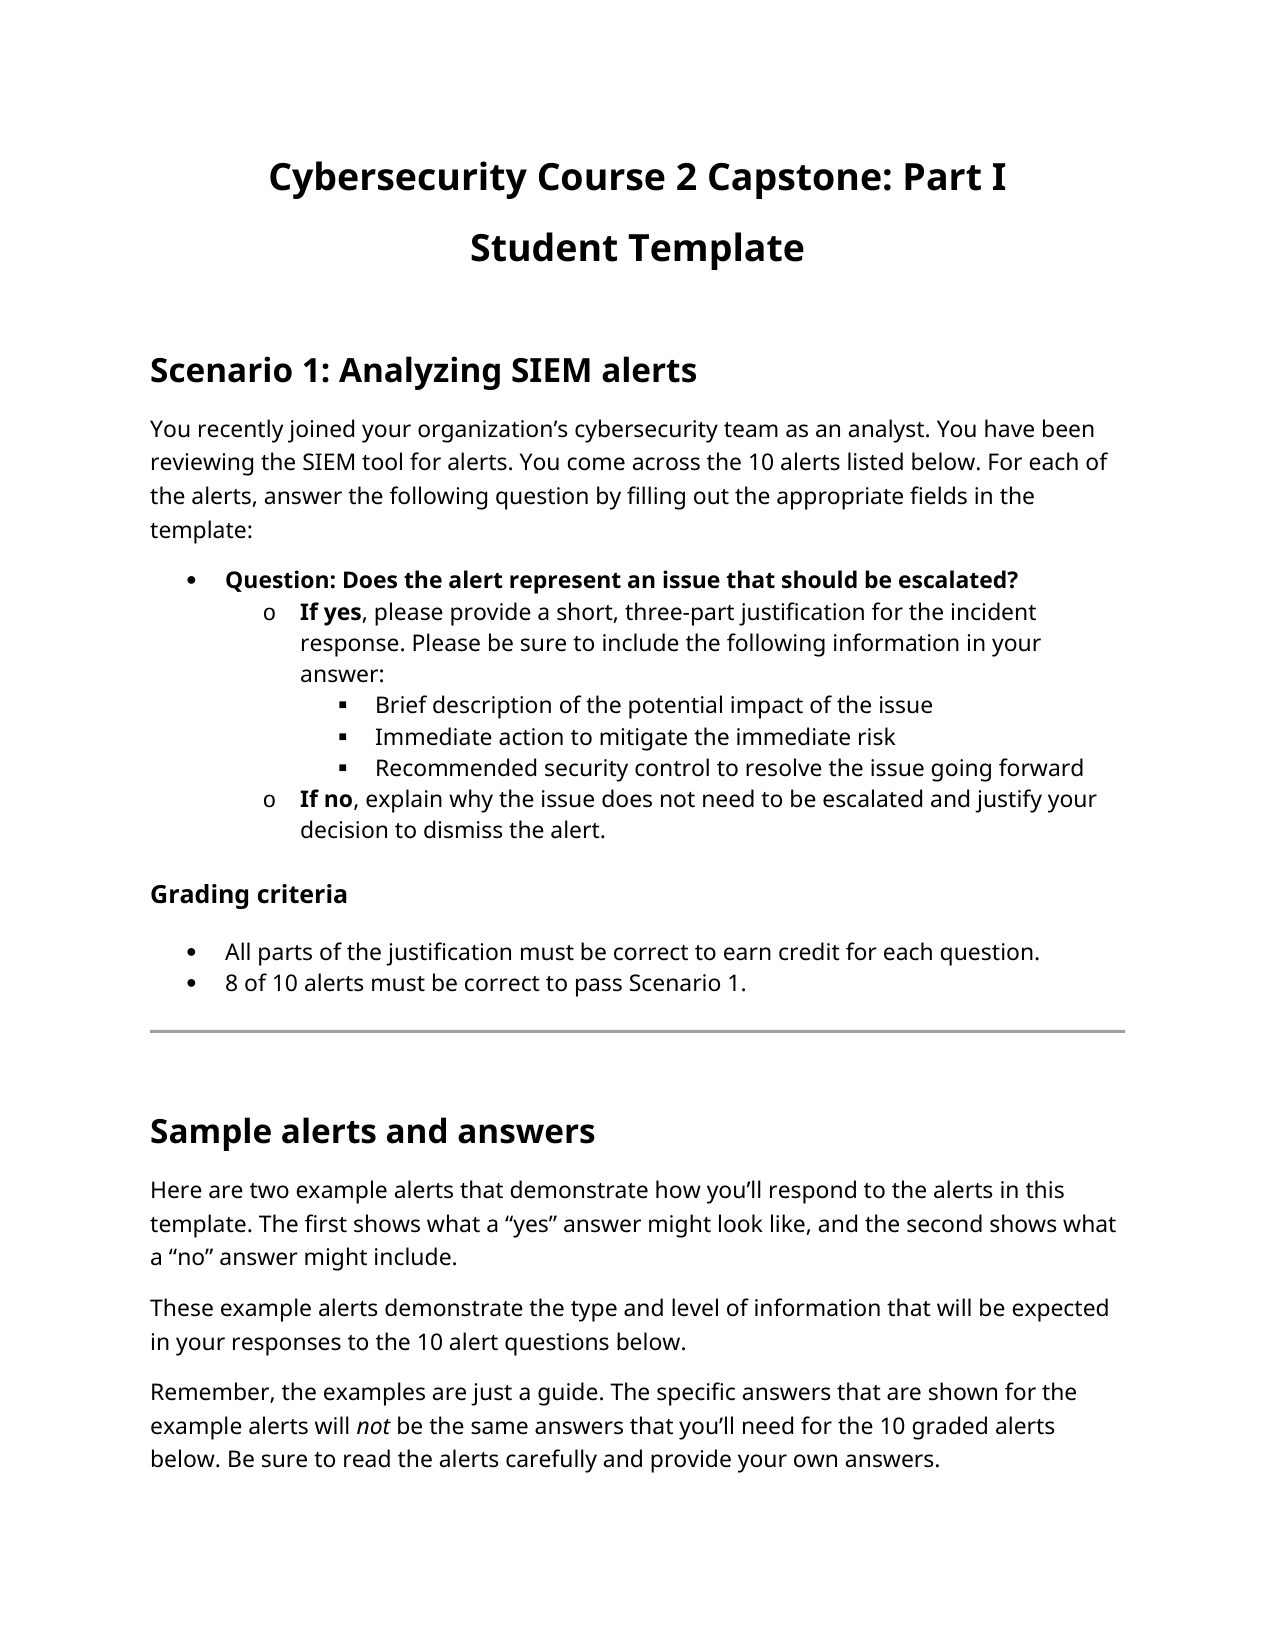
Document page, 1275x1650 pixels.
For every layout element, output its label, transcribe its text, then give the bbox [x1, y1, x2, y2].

text Remember, the examples are just a guide. The specific answers that are shown for the example alerts will not be the same answers that you’ll need for the 10 graded alerts below. Be sure to read the alerts carefully and provide your own answers. [150, 1376, 1125, 1474]
list Question: Does the alert represent an issue that should be escalated? [187, 564, 1125, 596]
list If no, explain why the issue does not need to be escalated and justify your decision to dismiss the alert. [262, 783, 1125, 846]
list All parts of the justification must be correct to earn credit for each question. [187, 936, 1125, 967]
text Scenario 1: Analyzing SIEM alerts [150, 347, 1125, 392]
list If yes, please provide a short, three-part justification for the incident response. Please be sure to include the following information in your answer: [262, 596, 1125, 689]
text Cybersecurity Course 2 Capstone: Part I [150, 150, 1125, 201]
text Grading criteria [150, 877, 1125, 911]
list Brief description of the potential impact of the issue [337, 689, 1125, 721]
text You recently joined your organization’s cybersecurity team as an analyst. You have been reviewing the SIEM tool for alerts. You come across the 10 alerts listed below. For each of the alerts, answer the following question by filling out the appropriate fields in the template: [150, 413, 1125, 545]
list Recommended security control to resolve the issue going forward [337, 752, 1125, 783]
list 8 of 10 alerts must be correct to pass Scenario 1. [187, 967, 1125, 998]
text These example alerts demonstrate the type and level of information that will be expected in your responses to the 10 alert questions below. [150, 1292, 1125, 1357]
list Immediate action to mitigate the immediate risk [337, 721, 1125, 752]
text Sample alerts and answers [150, 1108, 1125, 1153]
text Here are two example alerts that demonstrate how you’ll respond to the alerts in this template. The first shows what a “yes” answer might look like, and the second shows what a “no” answer might include. [150, 1174, 1125, 1272]
text Student Template [150, 222, 1125, 273]
